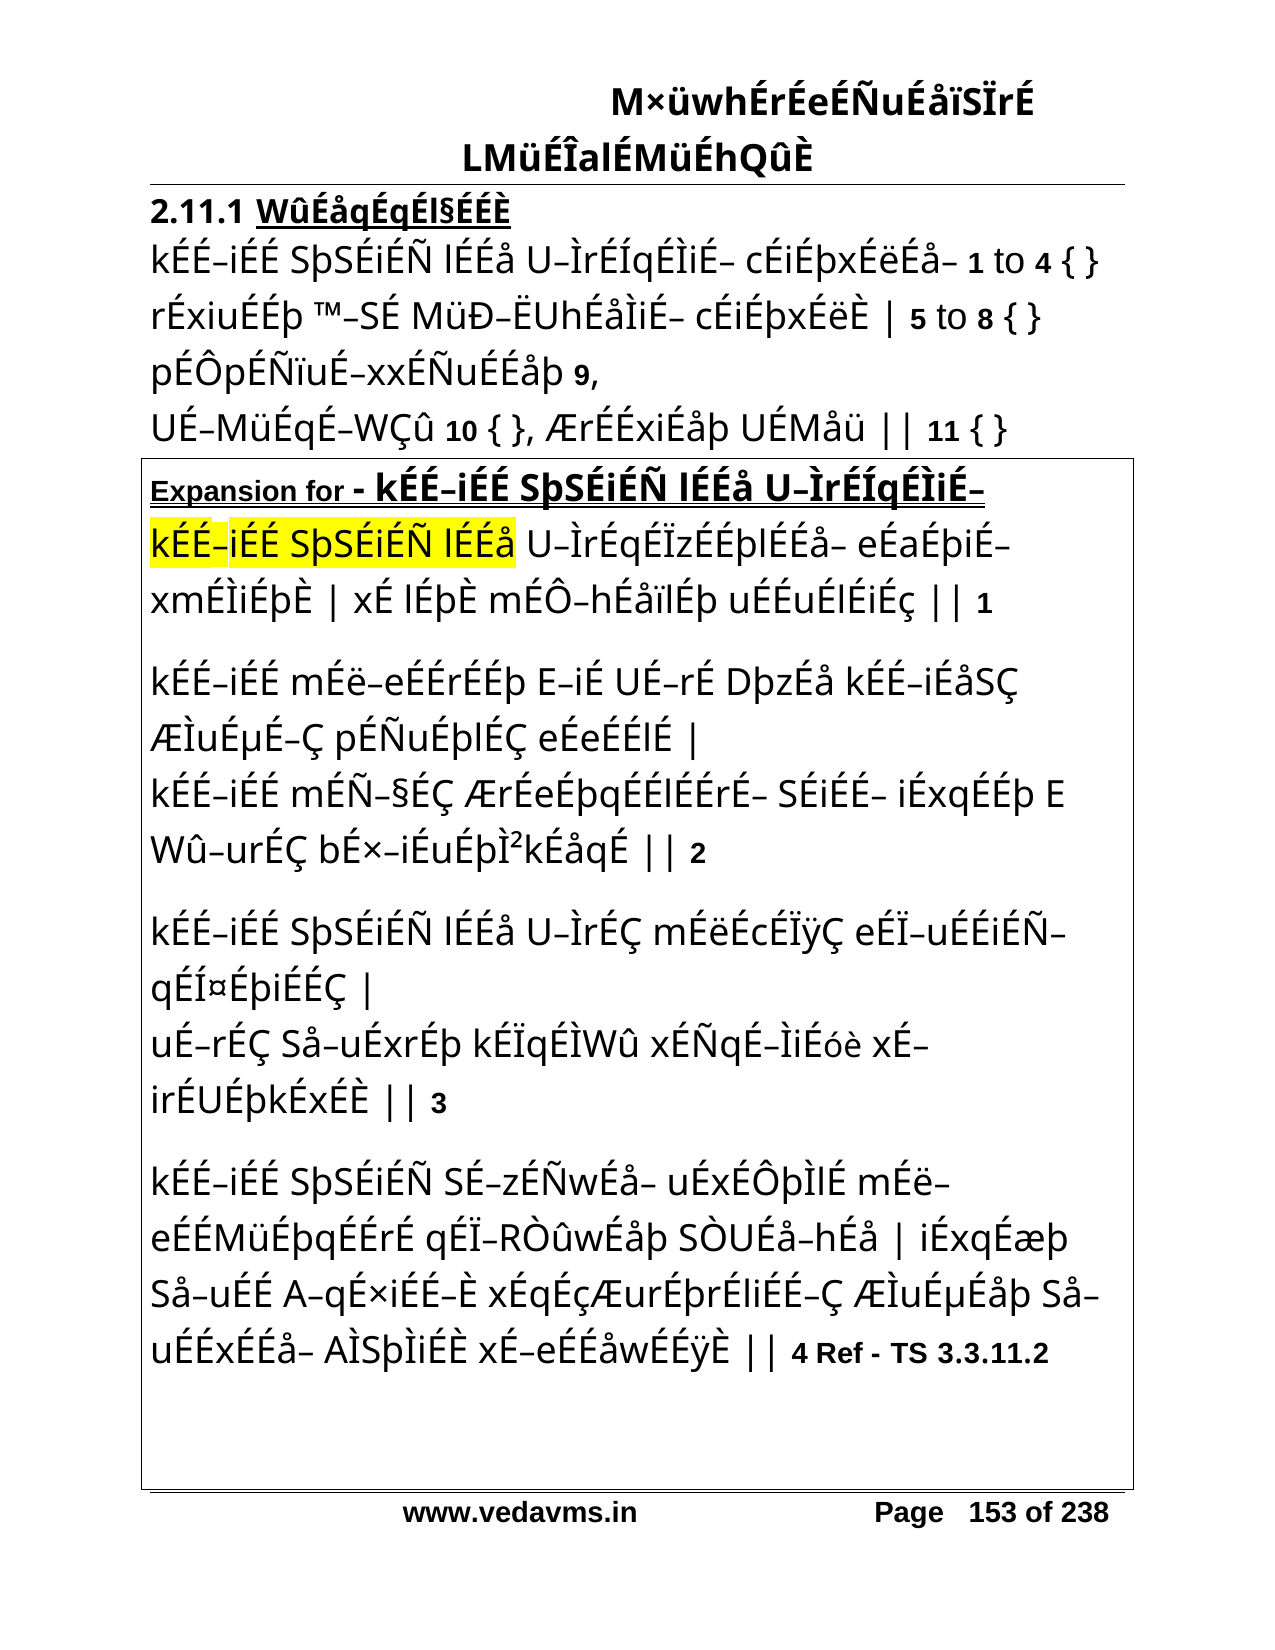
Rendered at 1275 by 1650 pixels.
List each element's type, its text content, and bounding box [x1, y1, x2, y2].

text kÉÉ–iÉÉ SþSÉiÉÑ lÉÉå U–ÌrÉÇ mÉëÉcÉÏÿÇ eÉÏ–uÉÉiÉÑ–qÉÍ¤ÉþiÉÉÇ | [150, 905, 1125, 1012]
text kÉÉ–iÉÉ SþSÉiÉÑ lÉÉå U–ÌrÉqÉÏzÉÉþlÉÉå– eÉaÉþiÉ–xmÉÌiÉþÈ | xÉ lÉþÈ mÉÔ–hÉåïlÉþ uÉÉuÉlÉiÉç || 1 [142, 514, 1133, 624]
text kÉÉ–iÉÉ mÉë–eÉÉrÉÉþ E–iÉ UÉ–rÉ DþzÉå kÉÉ–iÉåSÇ ÆÌuÉµÉ–Ç pÉÑuÉþlÉÇ eÉeÉÉlÉ | [150, 655, 1125, 762]
text kÉÉ–iÉÉ SþSÉiÉÑ SÉ–zÉÑwÉå– uÉxÉÔþÌlÉ mÉë–eÉÉMüÉþqÉÉrÉ qÉÏ–RÒûwÉåþ SÒUÉå–hÉå | iÉxqÉæþ Så–uÉÉ A–qÉ×iÉÉ–È xÉqÉçÆurÉþrÉliÉÉ–Ç ÆÌuÉµÉåþ Så–uÉÉxÉÉå– AÌSþÌiÉÈ xÉ–eÉÉåwÉÉÿÈ || 4 Ref - TS 3.3.11.2 [150, 1155, 1125, 1374]
text rÉxiuÉÉþ ™–SÉ MüÐ–ËUhÉåÌiÉ– cÉiÉþxÉëÈ | 5 to 8 { } [150, 289, 1125, 341]
text UÉ–MüÉqÉ–WÇû 10 { }, ÆrÉÉxiÉåþ UÉMåü || 11 { } [150, 402, 1125, 453]
subtitle WûÉåqÉqÉl§ÉÉÈ [150, 188, 1125, 233]
text pÉÔpÉÑïuÉ–xxÉÑuÉÉåþ 9, [150, 346, 1125, 397]
text Expansion for - kÉÉ–iÉÉ SþSÉiÉÑ lÉÉå U–ÌrÉÍqÉÌiÉ– [142, 459, 1133, 512]
text uÉ–rÉÇ Så–uÉxrÉþ kÉÏqÉÌWû xÉÑqÉ–ÌiÉóè xÉ–irÉUÉþkÉxÉÈ || 3 [142, 1014, 1133, 1124]
text kÉÉ–iÉÉ SþSÉiÉÑ lÉÉå U–ÌrÉÍqÉÌiÉ– cÉiÉþxÉëÉå– 1 to 4 { } [150, 233, 1125, 284]
text kÉÉ–iÉÉ mÉÑ–§ÉÇ ÆrÉeÉþqÉÉlÉÉrÉ– SÉiÉÉ– iÉxqÉÉþ E Wû–urÉÇ bÉ×–iÉuÉþÌ²kÉåqÉ || 2 [142, 764, 1133, 874]
